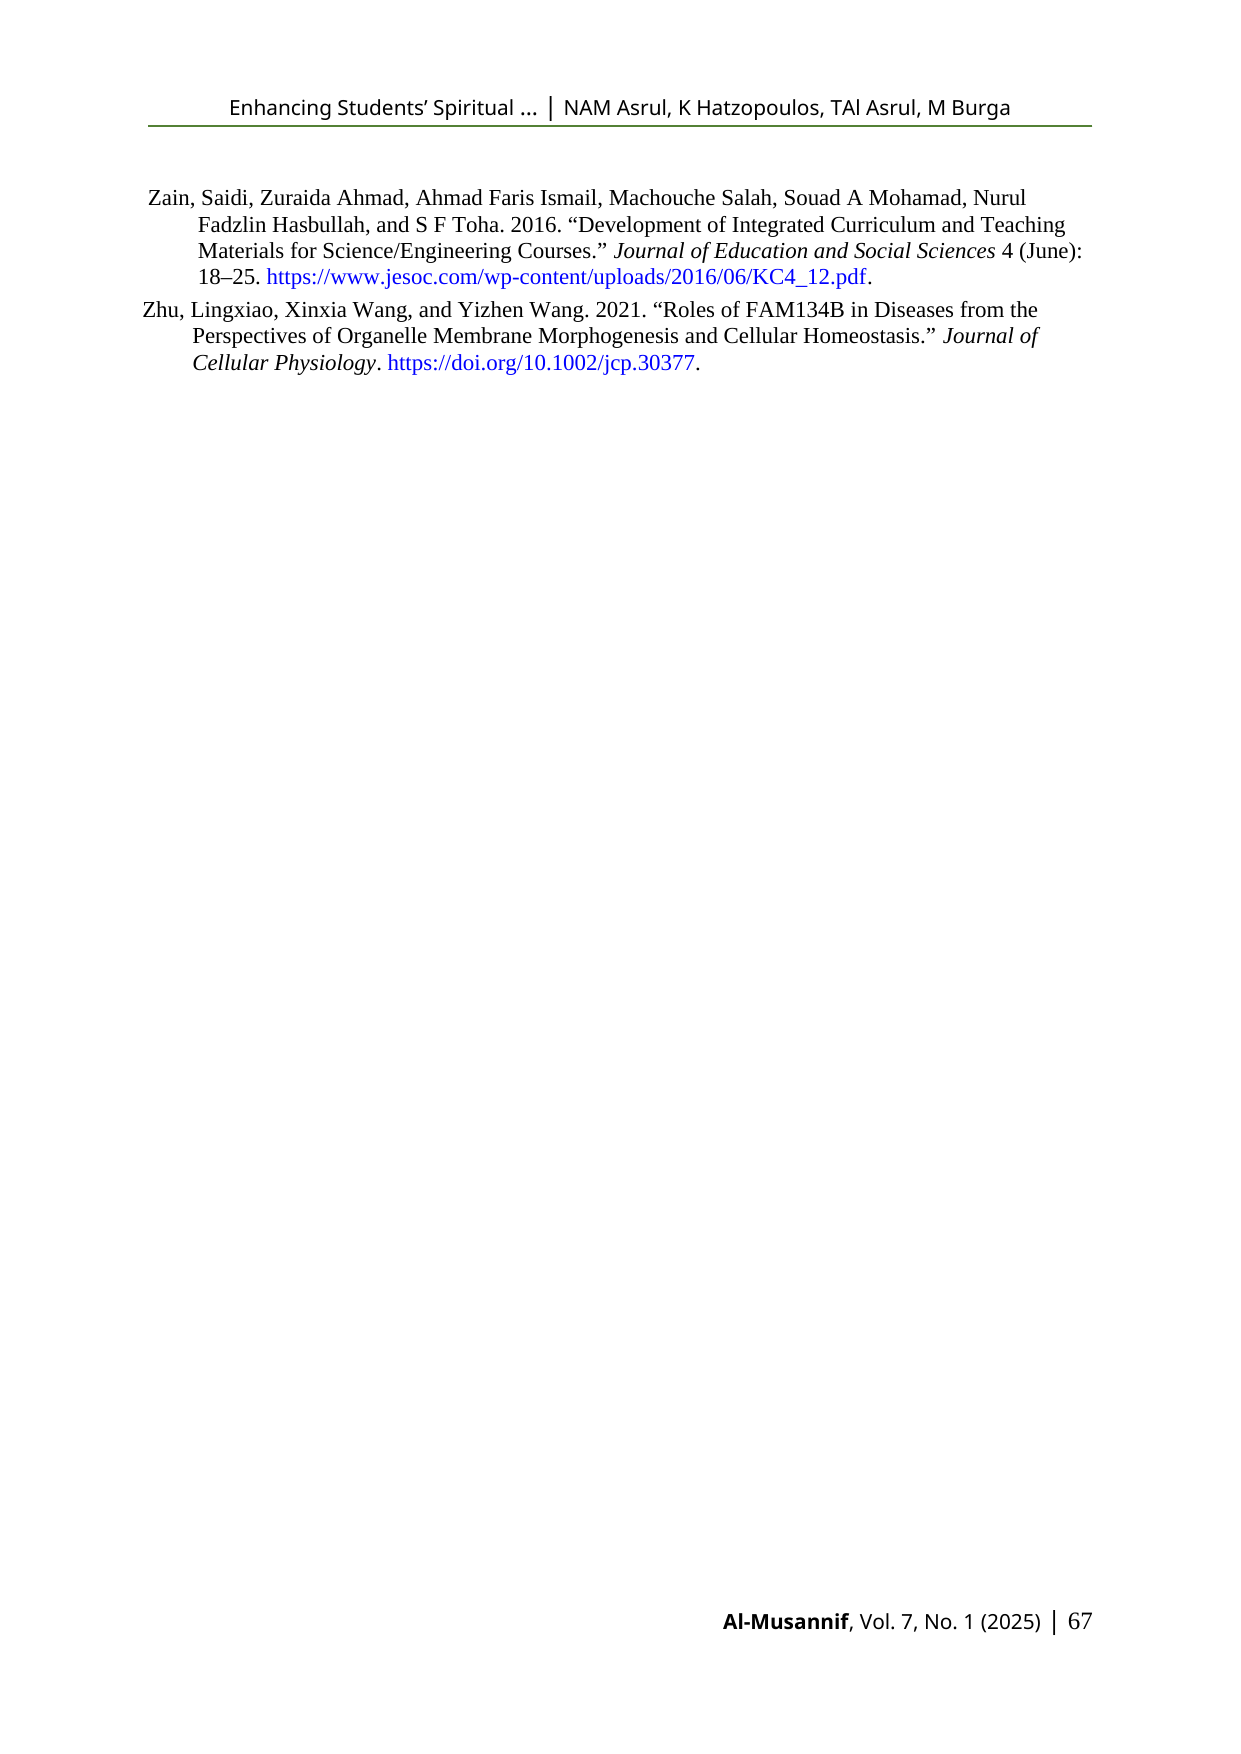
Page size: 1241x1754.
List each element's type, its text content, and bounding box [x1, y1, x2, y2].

text Zhu, Lingxiao, Xinxia Wang, and Yizhen Wang. 2021. “Roles of FAM134B in Diseases from the Perspectives of Organelle Membrane Morphogenesis and Cellular Homeostasis.” Journal of Cellular Physiology. https://doi.org/10.1002/jcp.30377. [142, 296, 1092, 375]
text Zain, Saidi, Zuraida Ahmad, Ahmad Faris Ismail, Machouche Salah, Souad A Mohamad, Nurul Fadzlin Hasbullah, and S F Toha. 2016. “Development of Integrated Curriculum and Teaching Materials for Science/Engineering Courses.” Journal of Education and Social Sciences 4 (June): 18–25. https://www.jesoc.com/wp-content/uploads/2016/06/KC4_12.pdf. [148, 184, 1092, 290]
